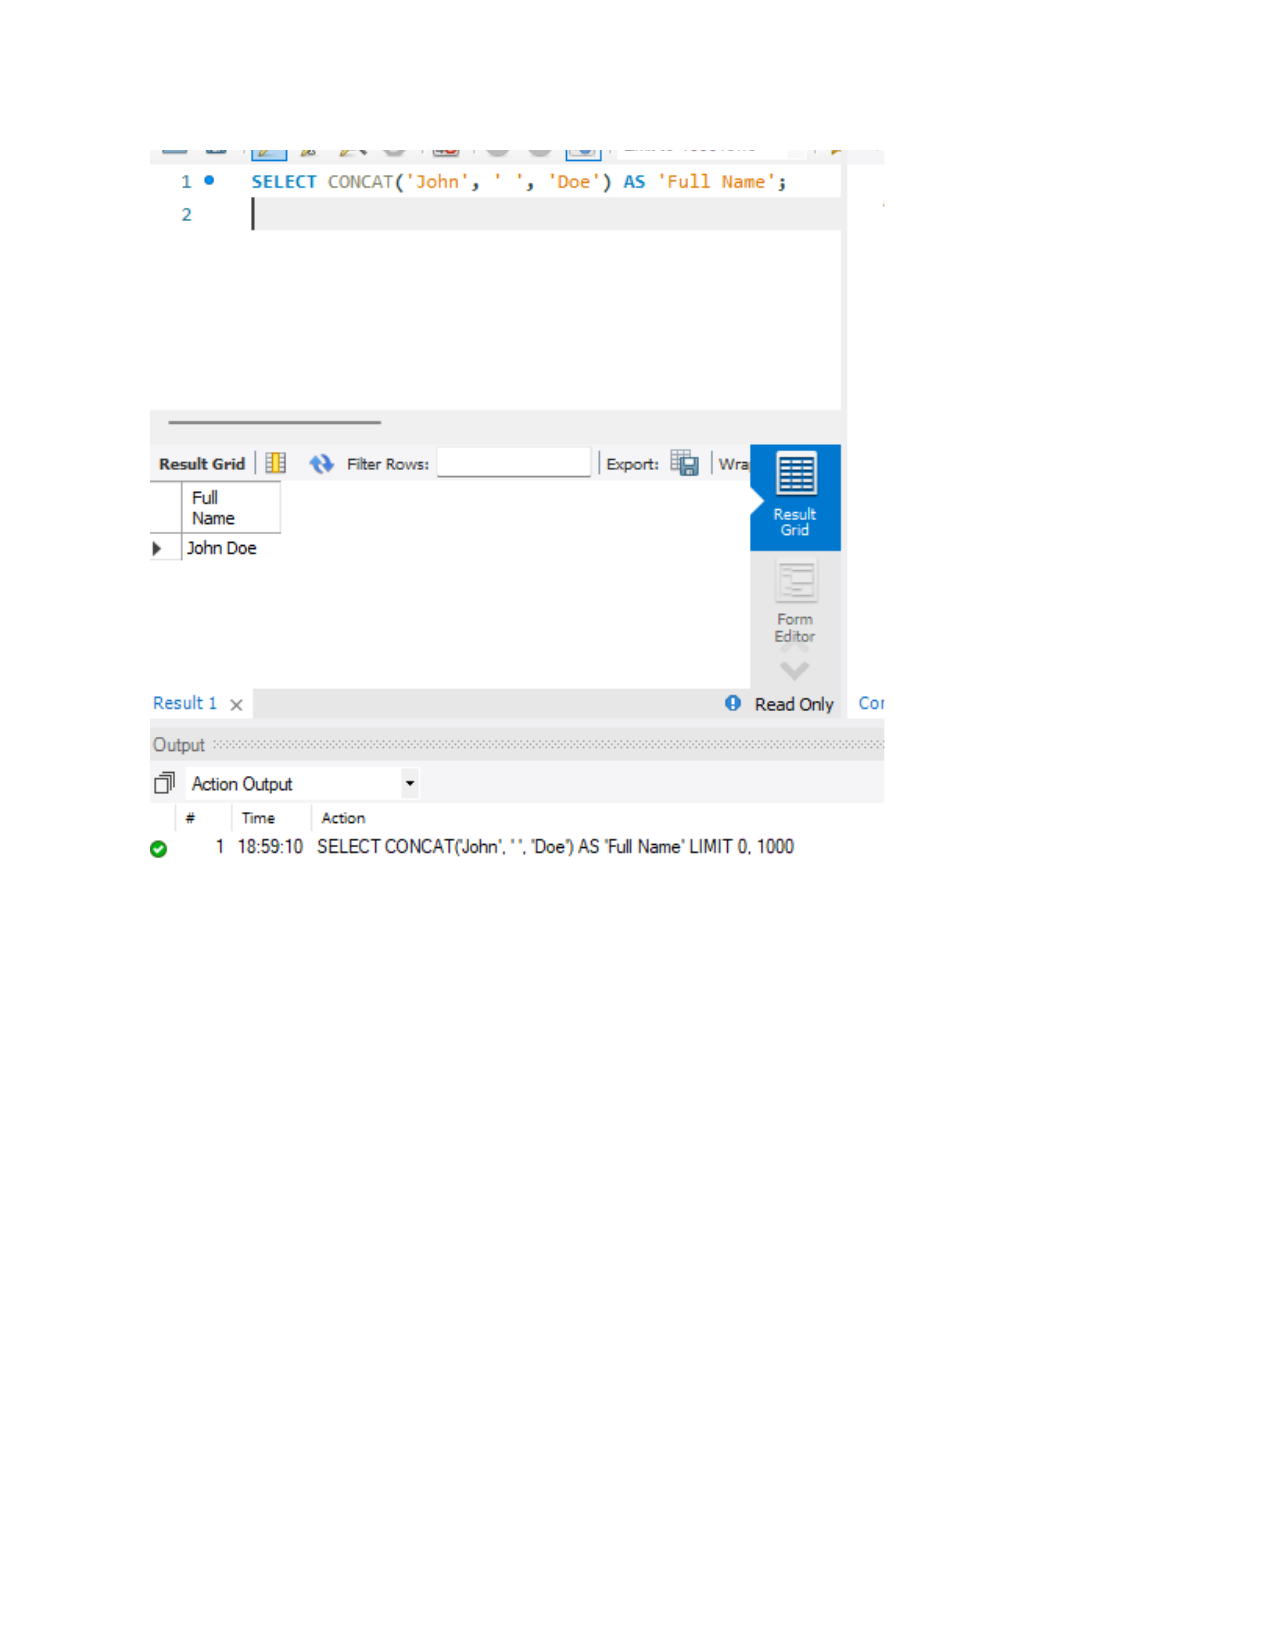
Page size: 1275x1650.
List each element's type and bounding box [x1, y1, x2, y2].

picture [150, 150, 885, 941]
